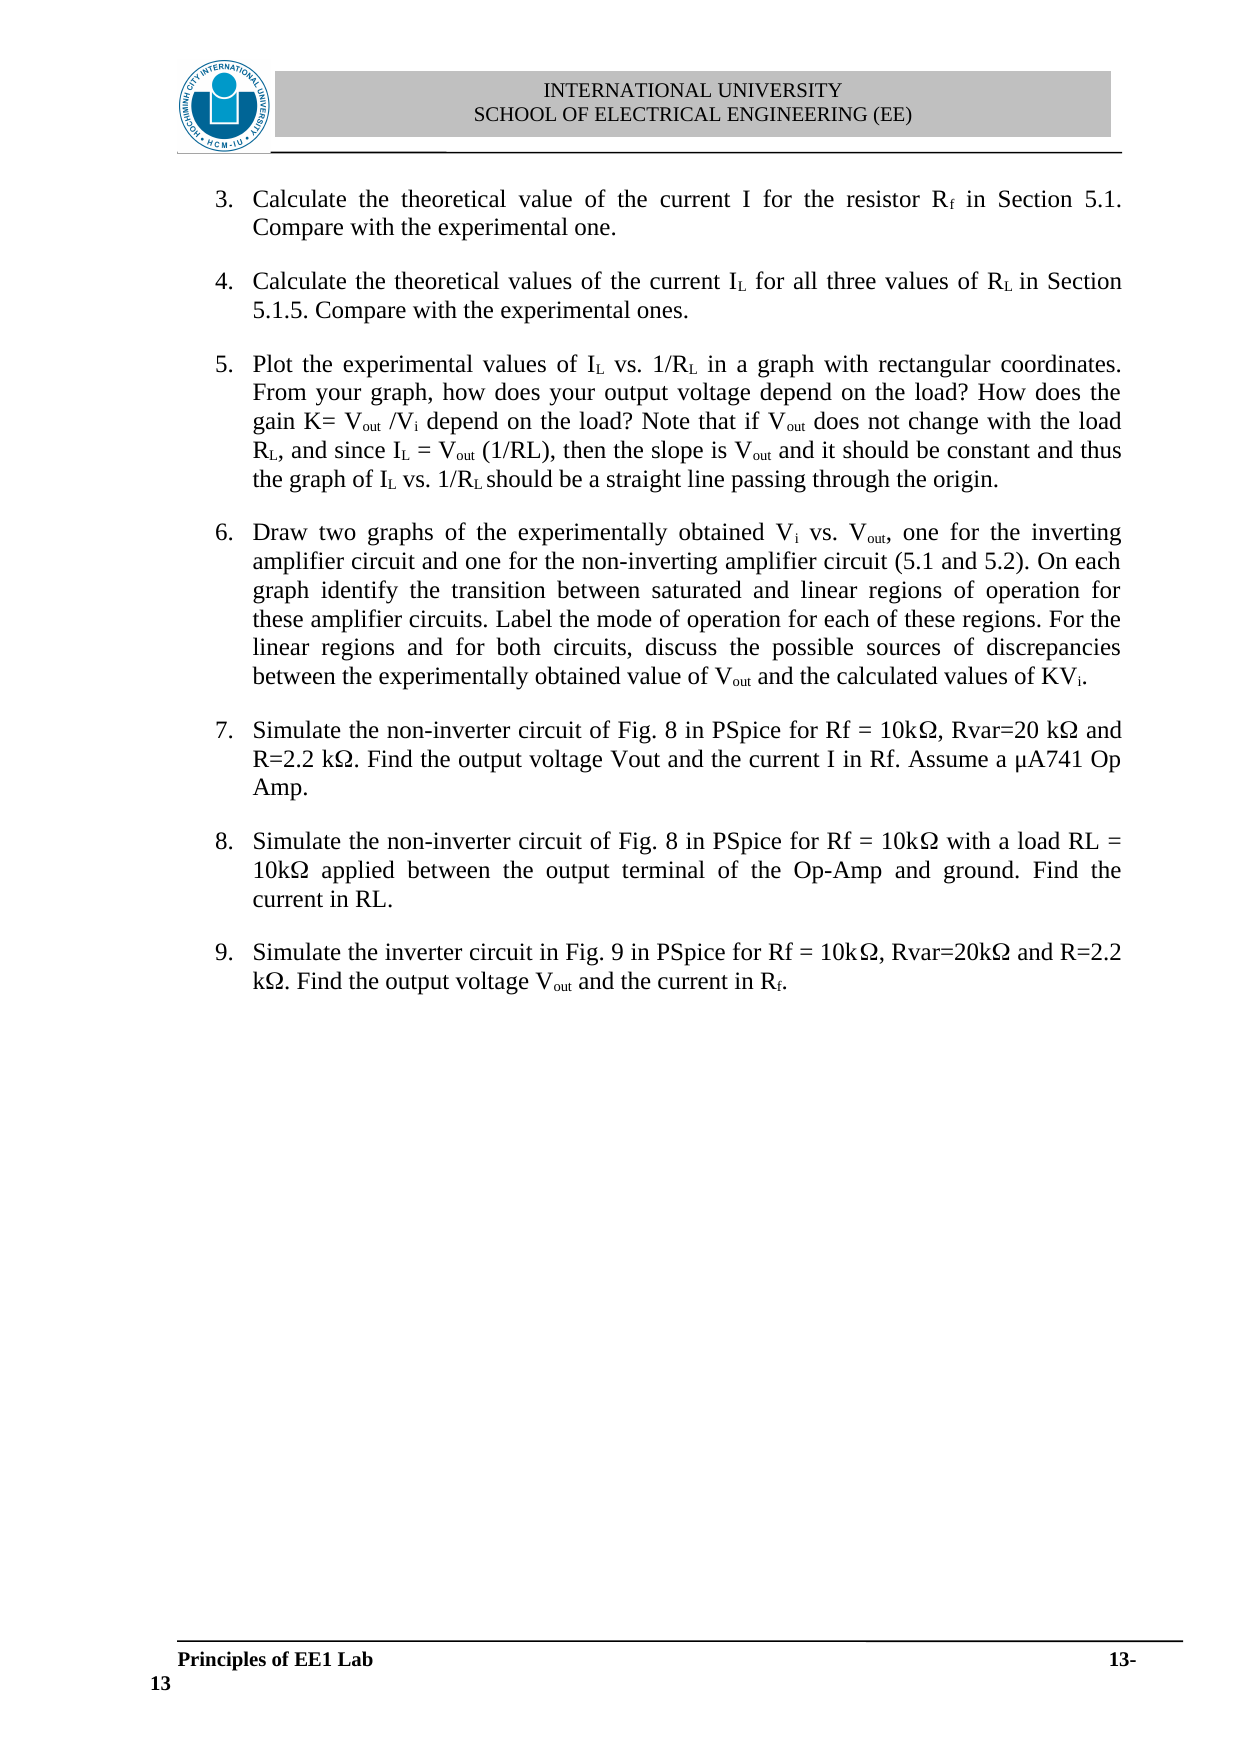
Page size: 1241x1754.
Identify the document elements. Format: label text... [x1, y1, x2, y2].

list Simulate the non-inverter circuit of Fig. 8 in PSpice for Rf = 10k, Rvar=20 k and R=2.2 k. Find the output voltage Vout and the current I in Rf. Assume a μA741 Op Amp. [215, 715, 1122, 801]
list Simulate the inverter circuit in Fig. 9 in PSpice for Rf = 10k, Rvar=20k and R=2.2 k. Find the output voltage Vout and the current in Rf. [215, 937, 1122, 995]
list Calculate the theoretical value of the current I for the resistor Rf in Section 5.1. Compare with the experimental one. [215, 184, 1122, 241]
list Plot the experimental values of IL vs. 1/RL in a graph with rectangular coordinates. From your graph, how does your output voltage depend on the load? How does the gain K= Vout /Vi depend on the load? Note that if Vout does not change with the load RL, and since IL = Vout (1/RL), then the slope is Vout and it should be constant and thus the graph of IL vs. 1/RL should be a straight line passing through the origin. [215, 349, 1122, 492]
list Simulate the non-inverter circuit of Fig. 8 in PSpice for Rf = 10k with a load RL = 10k applied between the output terminal of the Op-Amp and ground. Find the current in RL. [215, 826, 1122, 912]
list Calculate the theoretical values of the current IL for all three values of RL in Section 5.1.5. Compare with the experimental ones. [215, 266, 1122, 324]
list Draw two graphs of the experimentally obtained Vi vs. Vout, one for the inverting amplifier circuit and one for the non-inverting amplifier circuit (5.1 and 5.2). On each graph identify the transition between saturated and linear regions of operation for these amplifier circuits. Label the mode of operation for each of these regions. For the linear regions and for both circuits, discuss the possible sources of discrepancies between the experimentally obtained value of Vout and the calculated values of KVi. [215, 517, 1122, 690]
picture [177, 59, 271, 153]
